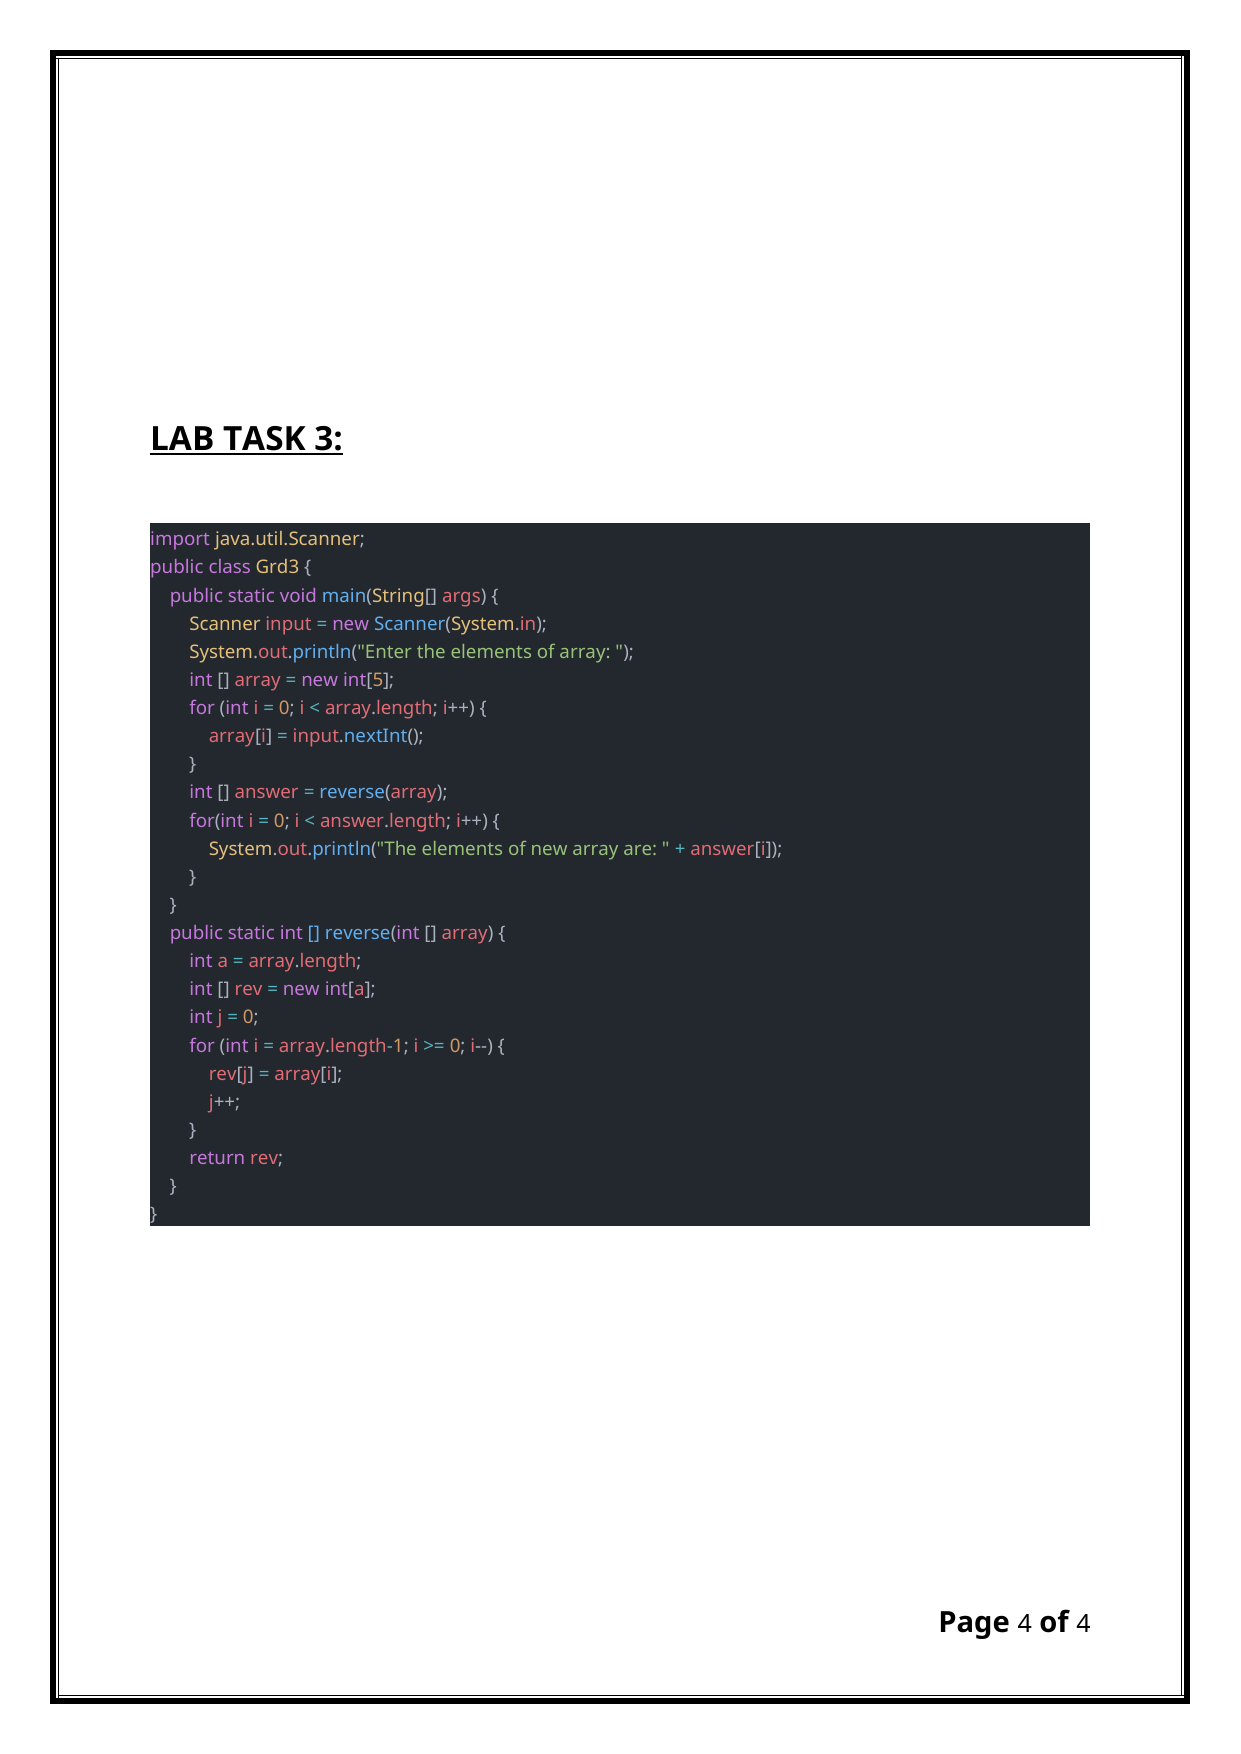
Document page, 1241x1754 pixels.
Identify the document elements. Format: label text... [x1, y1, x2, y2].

text for(int i = 0; i < answer.length; i++) { [150, 804, 1090, 832]
text System.out.println("Enter the elements of array: "); [150, 636, 1090, 664]
text public static void main(String[] args) { [150, 579, 1090, 607]
text int [] answer = reverse(array); [150, 776, 1090, 804]
text for (int i = array.length-1; i >= 0; i--) { [150, 1029, 1090, 1057]
text int [] array = new int[5]; [150, 664, 1090, 692]
text public static int [] reverse(int [] array) { [150, 917, 1090, 945]
text return rev; [150, 1142, 1090, 1170]
text for (int i = 0; i < array.length; i++) { [150, 692, 1090, 720]
text array[i] = input.nextInt(); [150, 720, 1090, 748]
text } [150, 1198, 1090, 1226]
text j++; [150, 1086, 1090, 1114]
text Scanner input = new Scanner(System.in); [150, 607, 1090, 636]
text } [150, 1170, 1090, 1198]
text System.out.println("The elements of new array are: " + answer[i]); [150, 832, 1090, 861]
text import java.util.Scanner; [150, 523, 1090, 551]
text } [150, 1114, 1090, 1142]
text } [150, 861, 1090, 889]
text rev[j] = array[i]; [150, 1057, 1090, 1086]
subtitle LAB TASK 3: [150, 415, 1090, 460]
text } [150, 889, 1090, 917]
text } [150, 748, 1090, 776]
text public class Grd3 { [150, 551, 1090, 579]
text int a = array.length; [150, 945, 1090, 973]
text int [] rev = new int[a]; [150, 973, 1090, 1001]
text int j = 0; [150, 1001, 1090, 1029]
